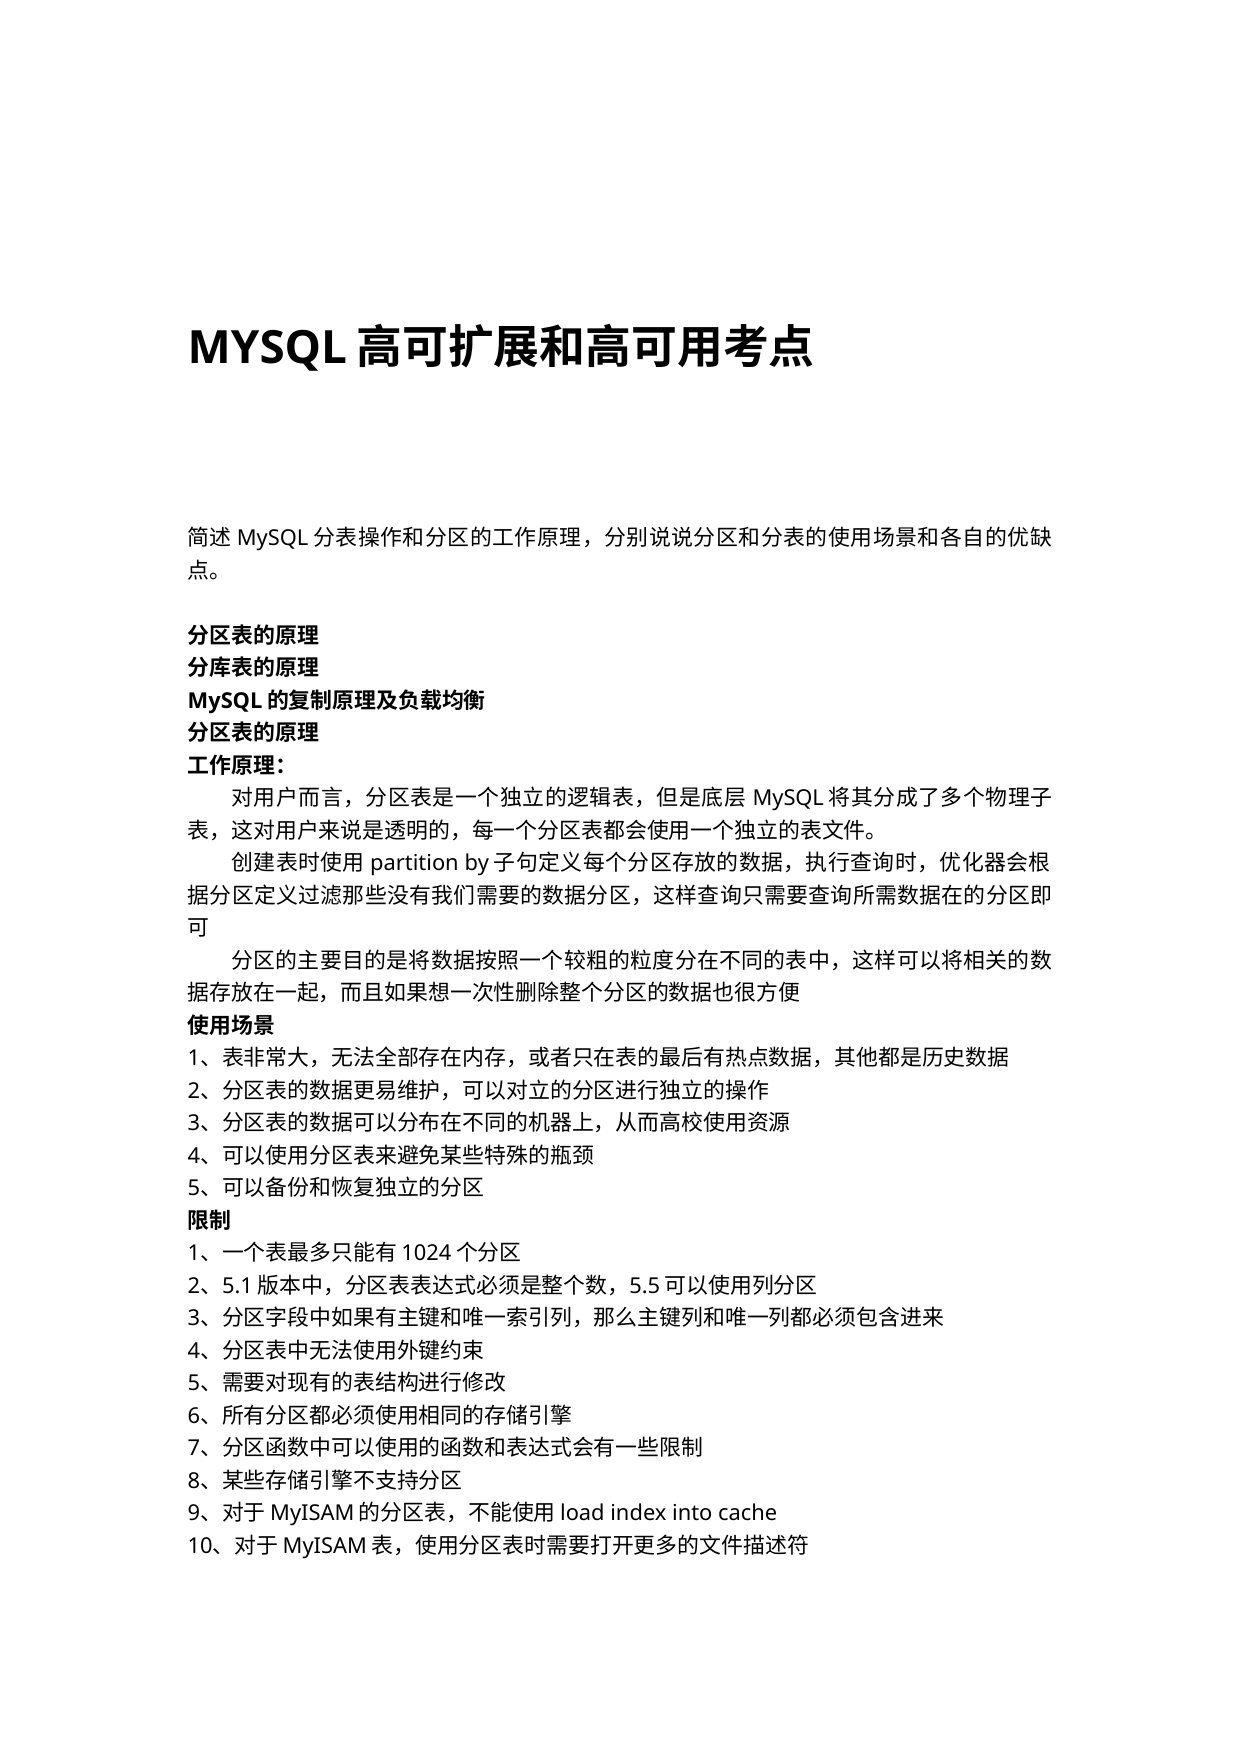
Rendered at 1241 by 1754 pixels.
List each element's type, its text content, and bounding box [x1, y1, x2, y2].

text 对用户而言，分区表是一个独立的逻辑表，但是底层MySQL将其分成了多个物理子表，这对用户来说是透明的，每一个分区表都会使用一个独立的表文件。 [187, 780, 1053, 845]
list 分区表的数据更易维护，可以对立的分区进行独立的操作 [187, 1072, 1053, 1105]
list 对于MyISAM的分区表，不能使用load index into cache [187, 1495, 1053, 1527]
list 分区字段中如果有主键和唯一索引列，那么主键列和唯一列都必须包含进来 [187, 1300, 1053, 1332]
text 简述MySQL分表操作和分区的工作原理，分别说说分区和分表的使用场景和各自的优缺点。 [187, 520, 1053, 585]
list 限制 [187, 1202, 1053, 1235]
text 创建表时使用partition by子句定义每个分区存放的数据，执行查询时，优化器会根据分区定义过滤那些没有我们需要的数据分区，这样查询只需要查询所需数据在的分区即可 [187, 845, 1053, 942]
list 分区函数中可以使用的函数和表达式会有一些限制 [187, 1430, 1053, 1462]
list 需要对现有的表结构进行修改 [187, 1365, 1053, 1397]
list 表非常大，无法全部存在内存，或者只在表的最后有热点数据，其他都是历史数据 [187, 1040, 1053, 1072]
text 分区表的原理 [187, 715, 1053, 747]
list 所有分区都必须使用相同的存储引擎 [187, 1397, 1053, 1430]
text MySQL的复制原理及负载均衡 [187, 682, 1053, 715]
text 工作原理： [187, 747, 1053, 780]
list 一个表最多只能有1024个分区 [187, 1235, 1053, 1267]
list 可以使用分区表来避免某些特殊的瓶颈 [187, 1137, 1053, 1170]
list 5.1版本中，分区表表达式必须是整个数，5.5可以使用列分区 [187, 1267, 1053, 1300]
list 某些存储引擎不支持分区 [187, 1462, 1053, 1495]
text 分区的主要目的是将数据按照一个较粗的粒度分在不同的表中，这样可以将相关的数据存放在一起，而且如果想一次性删除整个分区的数据也很方便 [187, 942, 1053, 1007]
text 使用场景 [187, 1007, 1053, 1040]
subtitle MYSQL高可扩展和高可用考点 [187, 295, 1053, 392]
list 分区表的数据可以分布在不同的机器上，从而高校使用资源 [187, 1105, 1053, 1137]
text 分库表的原理 [187, 650, 1053, 682]
text 分区表的原理 [187, 617, 1053, 650]
list 可以备份和恢复独立的分区 [187, 1170, 1053, 1202]
list 对于MyISAM表，使用分区表时需要打开更多的文件描述符 [187, 1527, 1053, 1560]
list 分区表中无法使用外键约束 [187, 1332, 1053, 1365]
